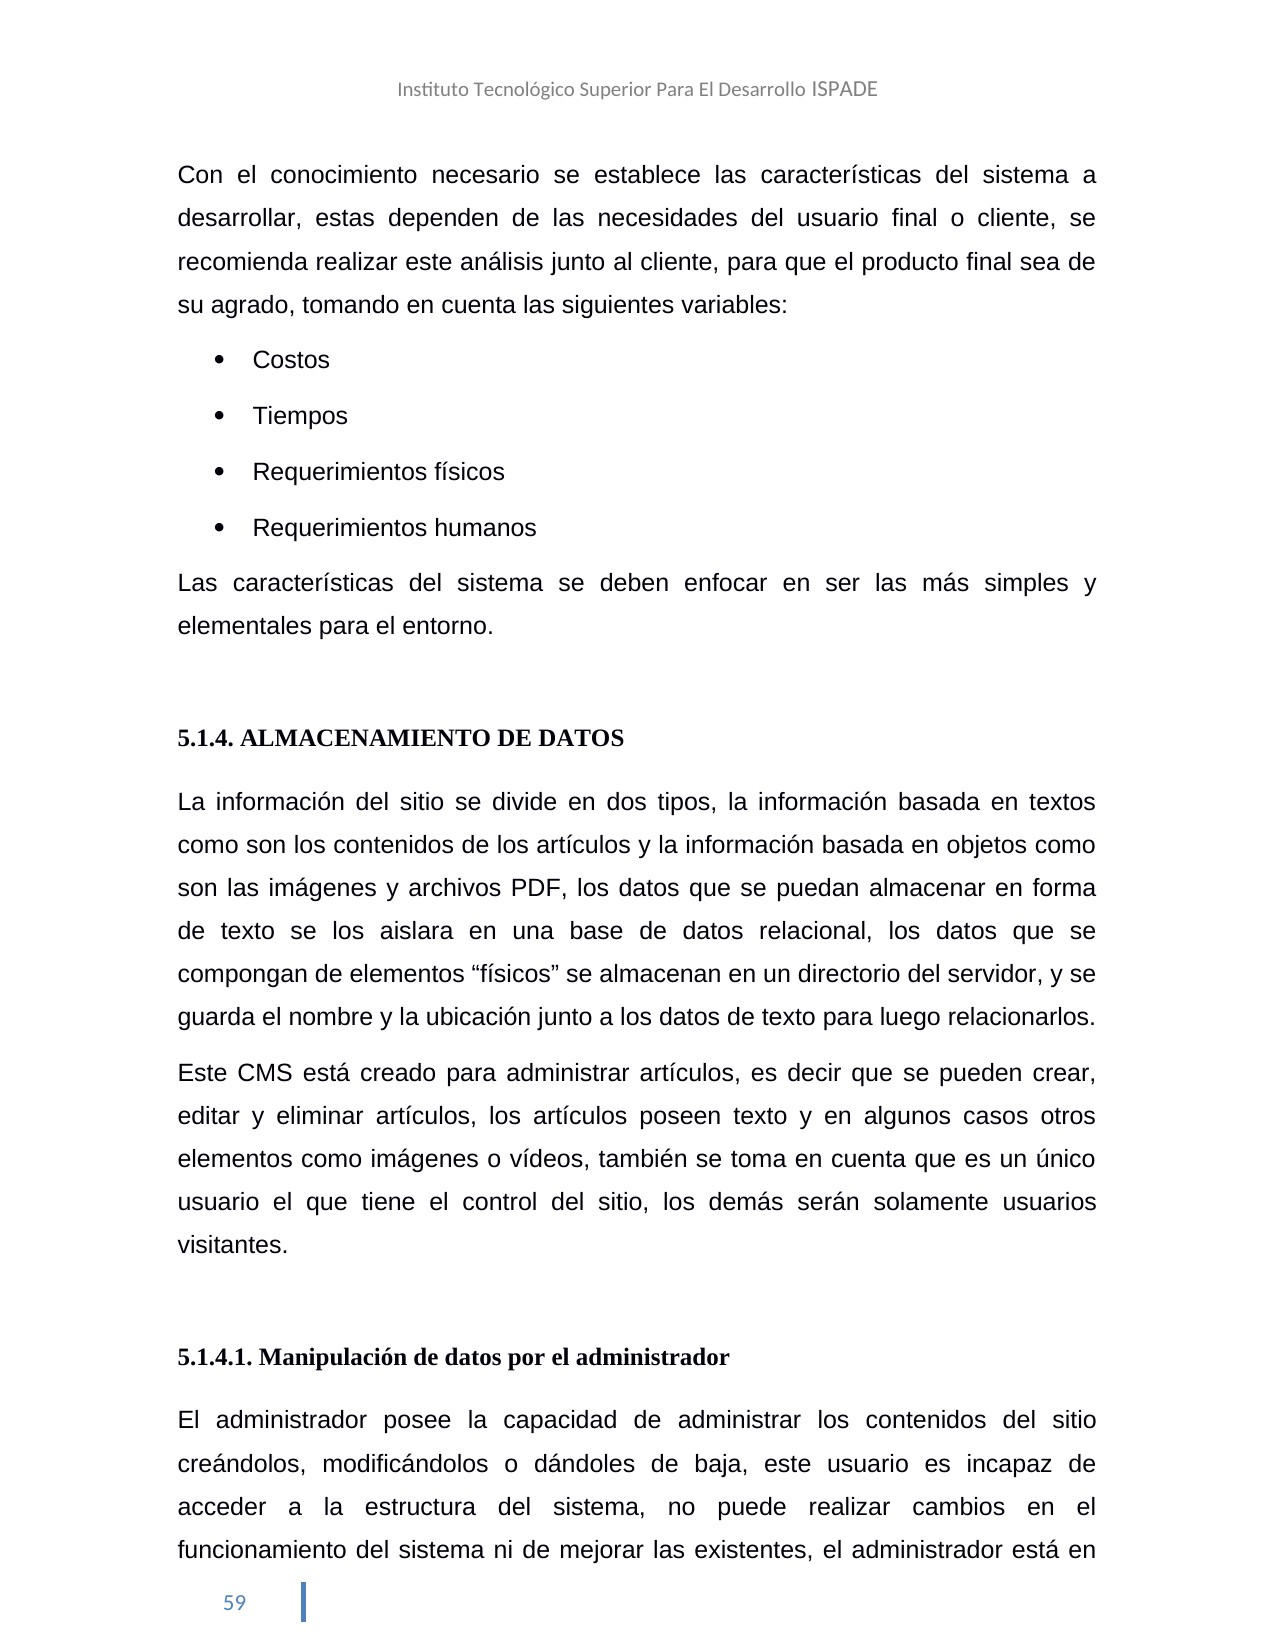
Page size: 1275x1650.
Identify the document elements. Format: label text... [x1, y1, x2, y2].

text La información del sitio se divide en dos tipos, la información basada en textos como son los contenidos de los artículos y la información basada en objetos como son las imágenes y archivos PDF, los datos que se puedan almacenar en forma de texto se los aislara en una base de datos relacional, los datos que se compongan de elementos “físicos” se almacenan en un directorio del servidor, y se guarda el nombre y la ubicación junto a los datos de texto para luego relacionarlos. [177, 787, 1098, 1031]
text Las características del sistema se deben enfocar en ser las más simples y elementales para el entorno. [177, 568, 1098, 640]
text Con el conocimiento necesario se establece las características del sistema a desarrollar, estas dependen de las necesidades del usuario final o cliente, se recomienda realizar este análisis junto al cliente, para que el producto final sea de su agrado, tomando en cuenta las siguientes variables: [177, 160, 1098, 318]
list Requerimientos humanos [215, 512, 1098, 541]
text 5.1.4.1. Manipulación de datos por el administrador [177, 1342, 1098, 1370]
list Tiempos [215, 401, 1098, 430]
text 5.1.4. ALMACENAMIENTO DE DATOS [177, 723, 1098, 751]
list Costos [215, 345, 1098, 374]
list Requerimientos físicos [215, 457, 1098, 486]
text Este CMS está creado para administrar artículos, es decir que se pueden crear, editar y eliminar artículos, los artículos poseen texto y en algunos casos otros elementos como imágenes o vídeos, también se toma en cuenta que es un único usuario el que tiene el control del sitio, los demás serán solamente usuarios visitantes. [177, 1058, 1098, 1259]
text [177, 1406, 1098, 1564]
